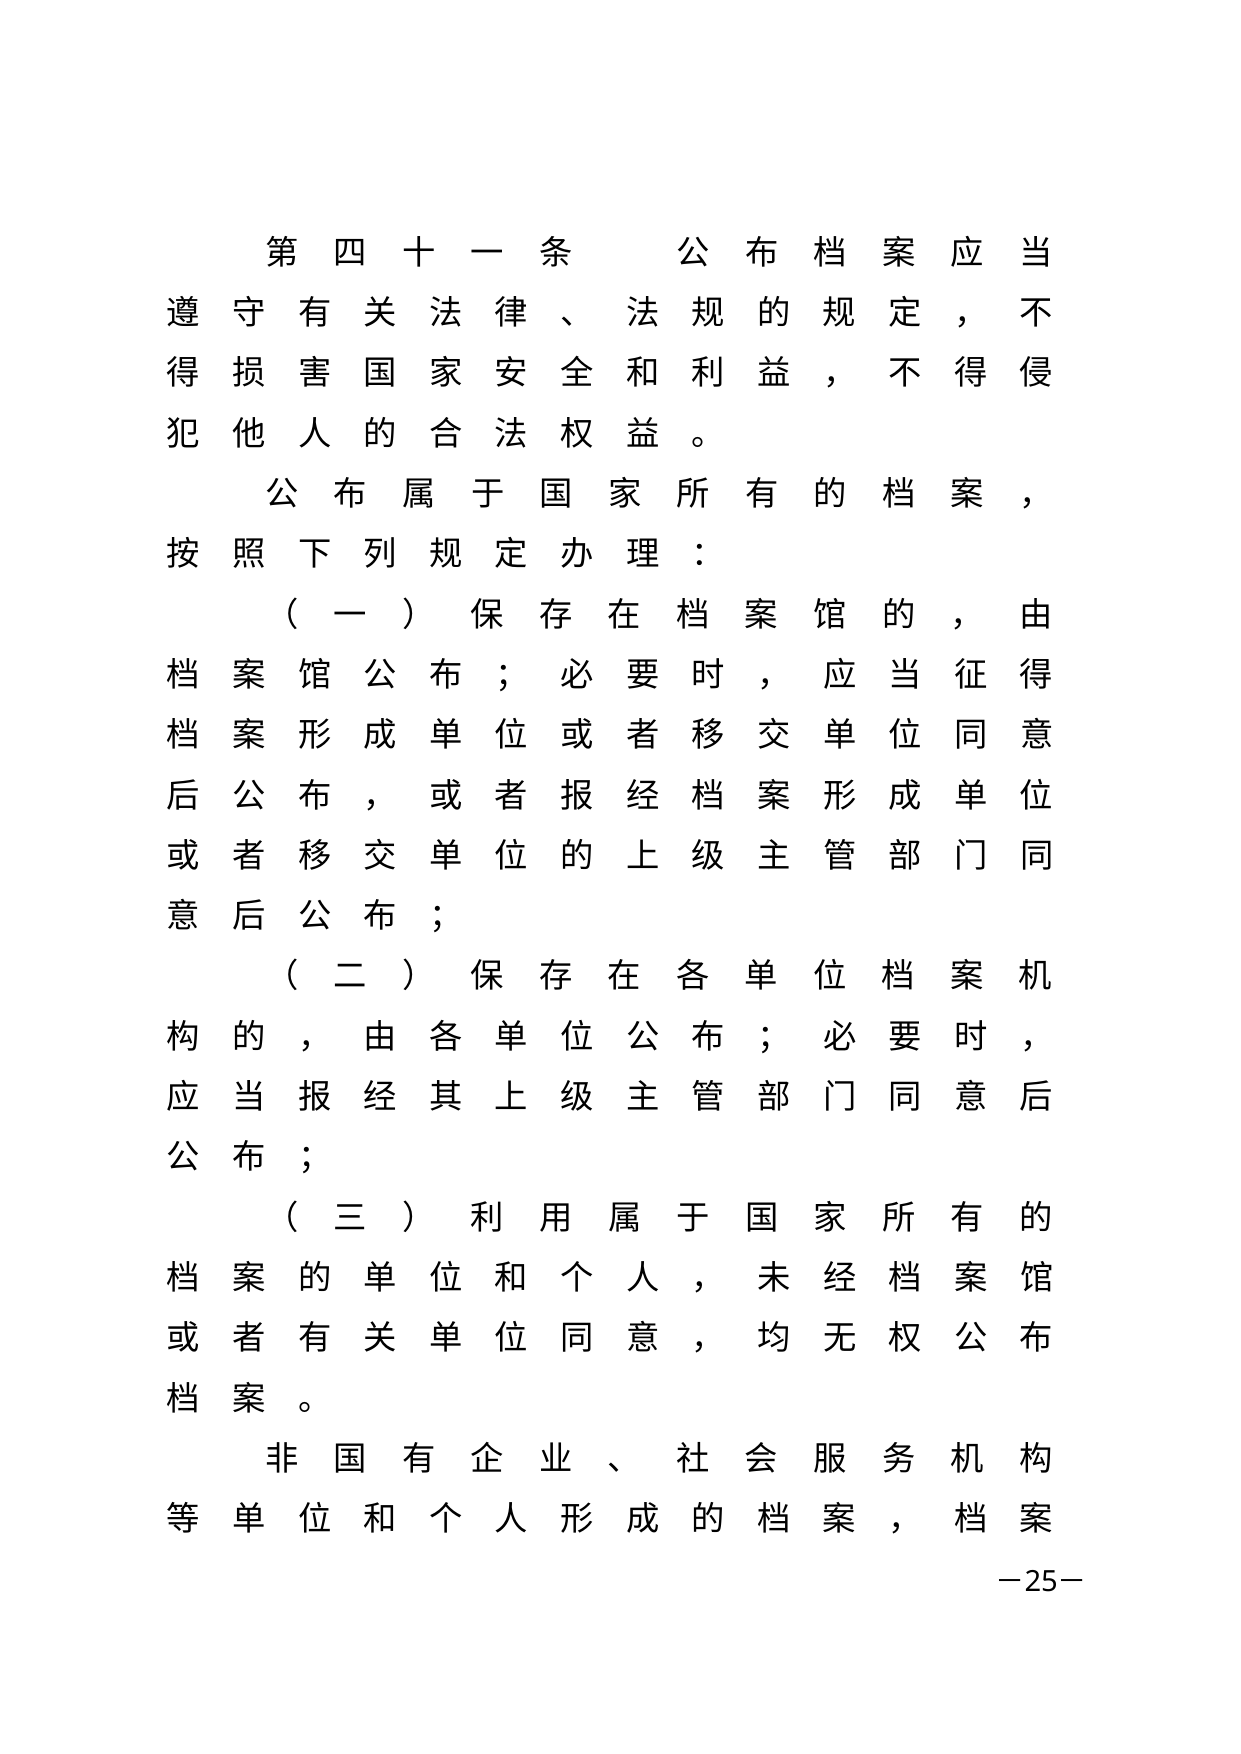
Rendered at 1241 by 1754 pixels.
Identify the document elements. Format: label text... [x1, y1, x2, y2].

text 第四十一条 公布档案应当遵守有关法律、法规的规定，不得损害国家安全和利益，不得侵犯他人的合法权益。 [167, 219, 1085, 461]
text （三）利用属于国家所有的档案的单位和个人，未经档案馆或者有关单位同意，均无权公布档案。 [167, 1184, 1085, 1426]
text 公布属于国家所有的档案，按照下列规定办理： [167, 461, 1085, 581]
text （二）保存在各单位档案机构的，由各单位公布；必要时，应当报经其上级主管部门同意后公布； [167, 943, 1085, 1184]
text 非国有企业、社会服务机构等单位和个人形成的档案，档案所有者有权公布。 [167, 1426, 1085, 1546]
text （一）保存在档案馆的，由档案馆公布；必要时，应当征得档案形成单位或者移交单位同意后公布，或者报经档案形成单位或者移交单位的上级主管部门同意后公布； [167, 581, 1085, 943]
